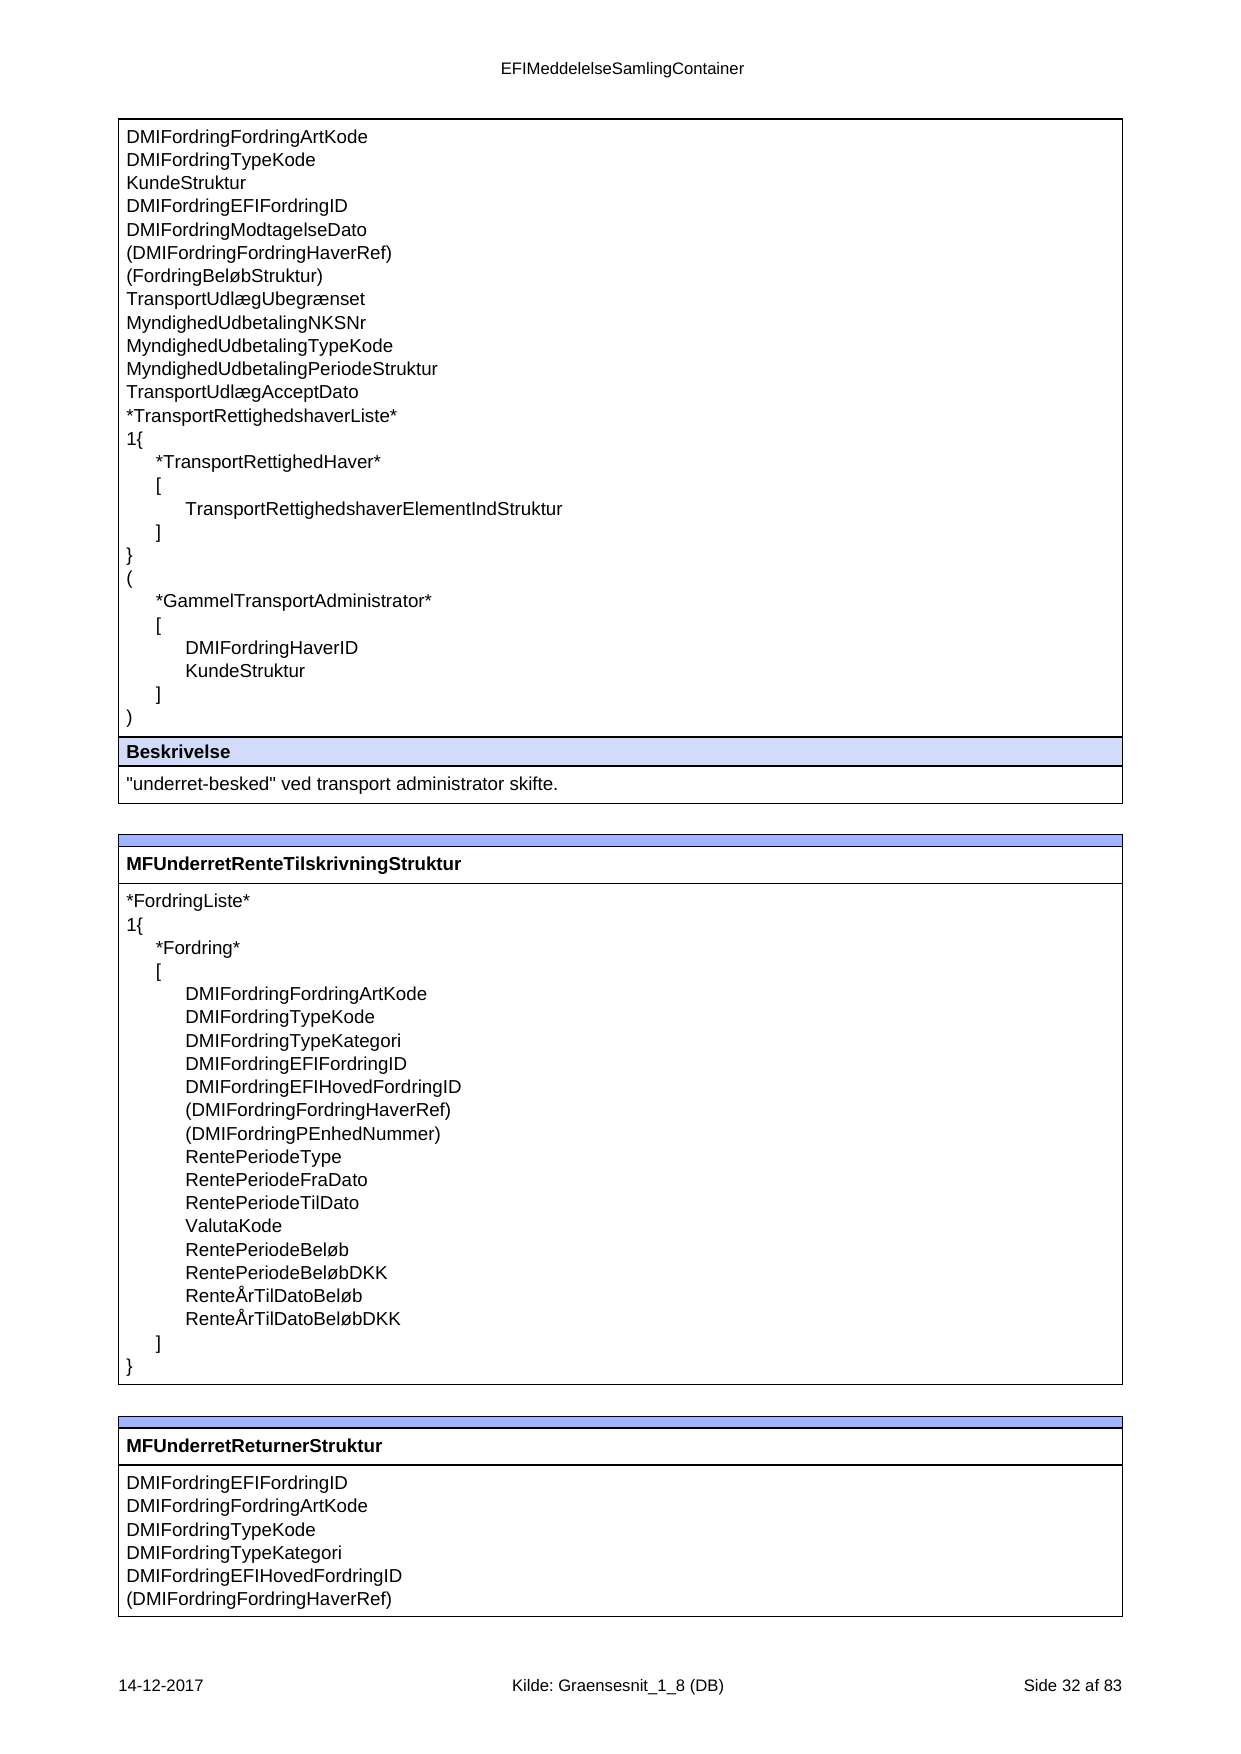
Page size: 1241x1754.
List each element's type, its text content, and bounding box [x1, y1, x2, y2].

table_cell DMIFordringFordringArtKode DMIFordringTypeKode KundeStruktur DMIFordringEFIFordringID DMIFordringModtagelseDato (DMIFordringFordringHaverRef) (FordringBeløbStruktur) TransportUdlægUbegrænset MyndighedUdbetalingNKSNr MyndighedUdbetalingTypeKode MyndighedUdbetalingPeriodeStruktur TransportUdlægAcceptDato *TransportRettighedshaverListe* 1{ *TransportRettighedHaver* [ TransportRettighedshaverElementIndStruktur ] } ( *GammelTransportAdministrator* [ DMIFordringHaverID KundeStruktur ] ) [119, 120, 1122, 736]
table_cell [119, 1466, 1122, 1616]
table_cell "underret-besked" ved transport administrator skifte. [119, 767, 1122, 802]
table_header [119, 835, 1122, 846]
table_header [119, 1417, 1122, 1427]
table_cell MFUnderretRenteTilskrivningStruktur [119, 847, 1122, 883]
table_cell MFUnderretReturnerStruktur [119, 1429, 1122, 1464]
table_cell Beskrivelse [119, 738, 1122, 765]
table_cell *FordringListe* 1{ *Fordring* [ DMIFordringFordringArtKode DMIFordringTypeKode DMIFordringTypeKategori DMIFordringEFIFordringID DMIFordringEFIHovedFordringID (DMIFordringFordringHaverRef) (DMIFordringPEnhedNummer) RentePeriodeType RentePeriodeFraDato RentePeriodeTilDato ValutaKode RentePeriodeBeløb RentePeriodeBeløbDKK RenteÅrTilDatoBeløb RenteÅrTilDatoBeløbDKK ] } [119, 884, 1122, 1384]
